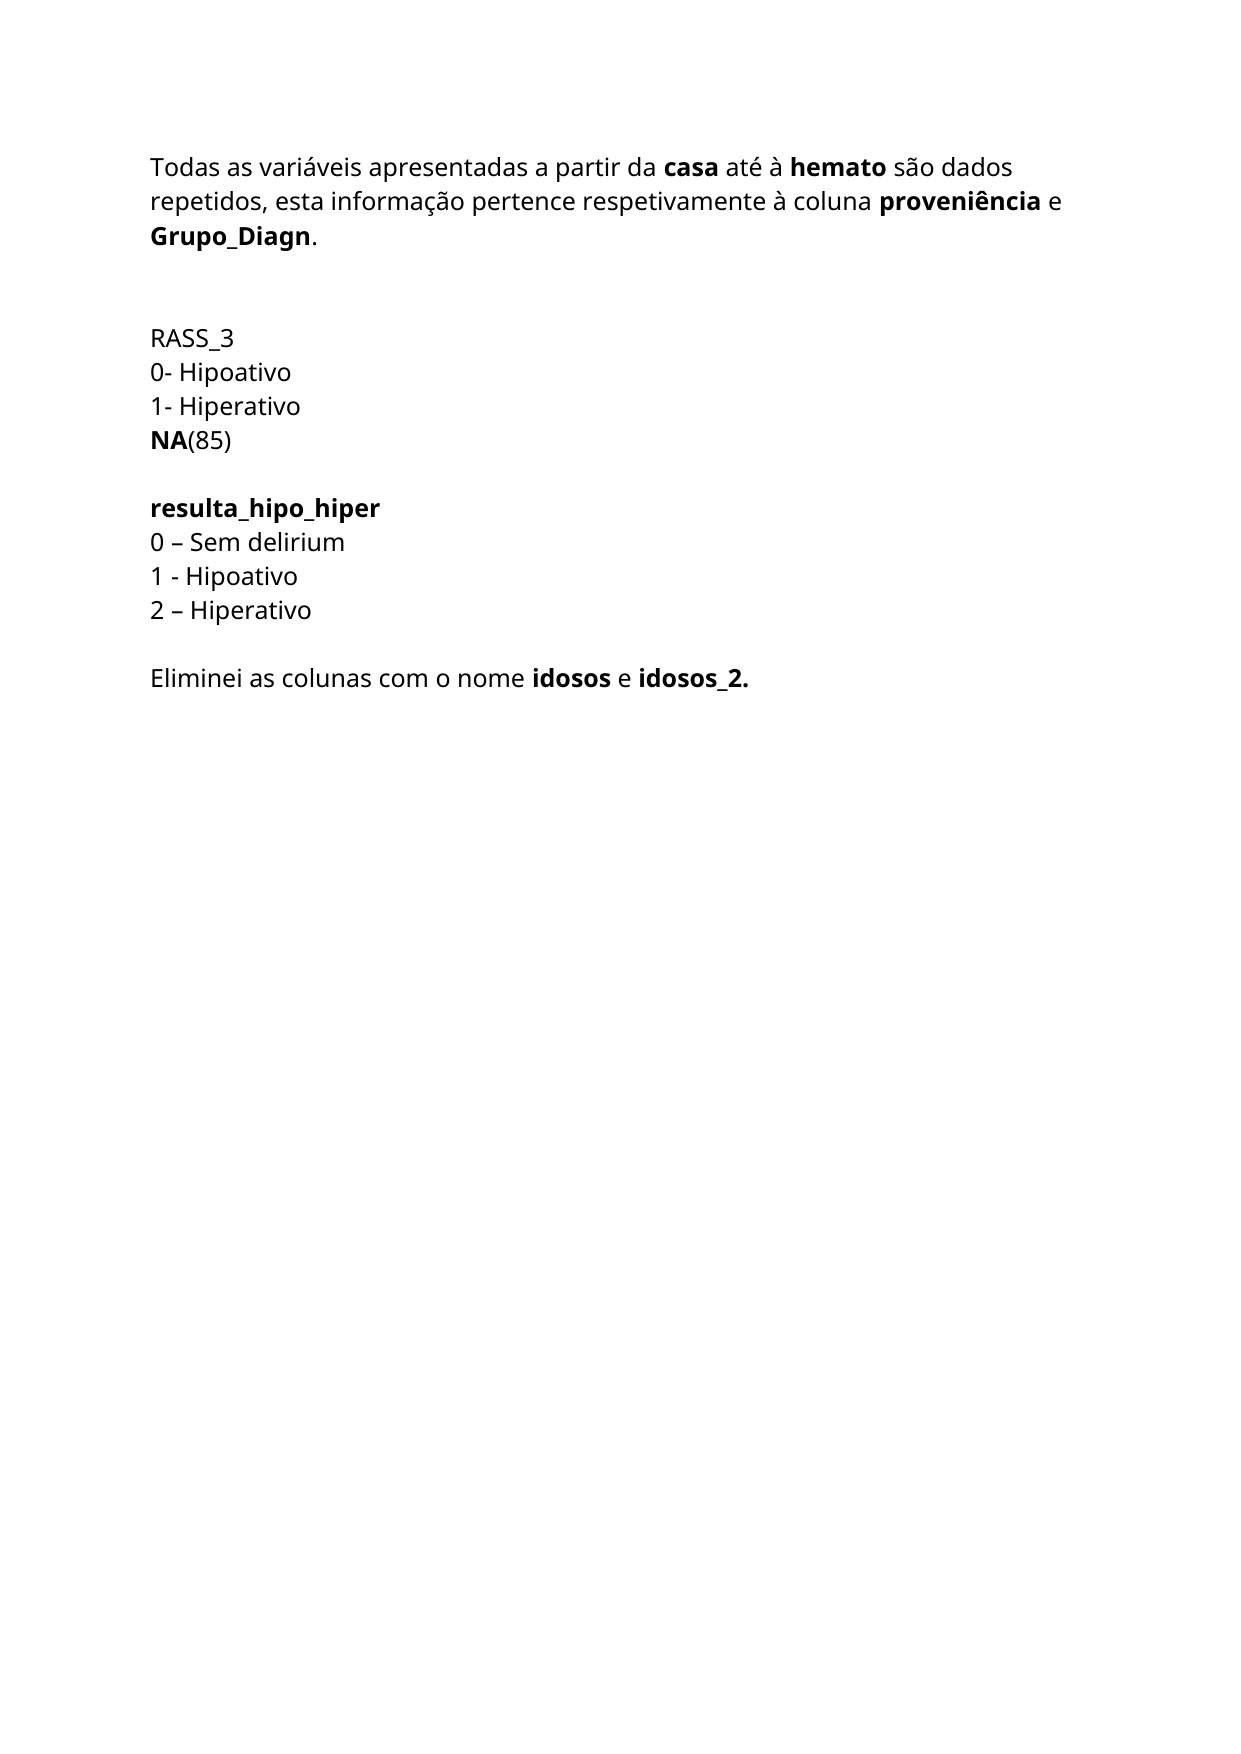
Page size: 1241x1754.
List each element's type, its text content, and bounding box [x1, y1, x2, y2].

text 2 – Hiperativo [150, 593, 1090, 627]
text resulta_hipo_hiper [150, 491, 1090, 525]
text RASS_3 [150, 320, 1090, 354]
text 0 – Sem delirium [150, 525, 1090, 559]
text 0- Hipoativo [150, 354, 1090, 388]
text Todas as variáveis apresentadas a partir da casa até à hemato são dados repetidos, esta informação pertence respetivamente à coluna proveniência e Grupo_Diagn. [150, 150, 1090, 252]
text Eliminei as colunas com o nome idosos e idosos_2. [150, 661, 1090, 695]
text 1 - Hipoativo [150, 559, 1090, 593]
text 1- Hiperativo [150, 388, 1090, 422]
text NA(85) [150, 422, 1090, 457]
